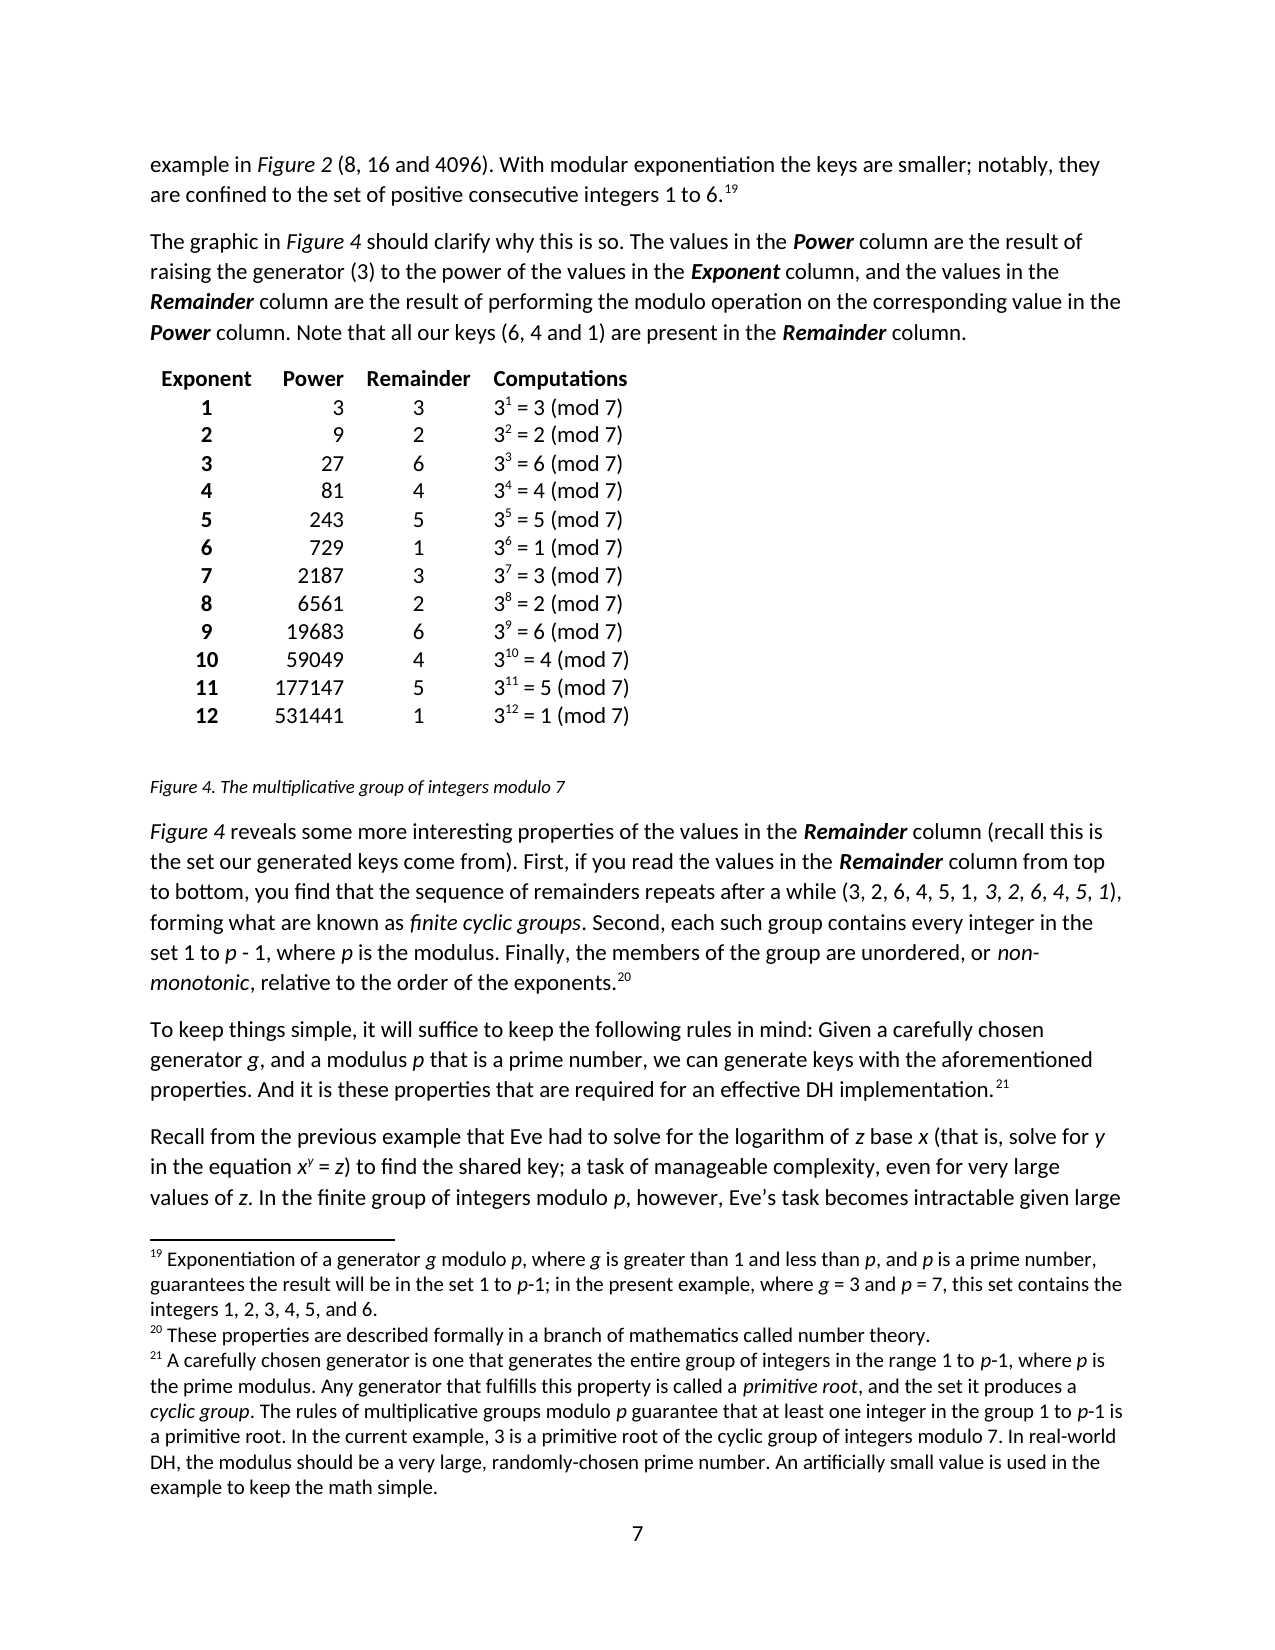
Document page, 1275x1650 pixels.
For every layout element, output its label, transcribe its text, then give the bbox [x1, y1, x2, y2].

table_cell 6 [150, 533, 263, 561]
table_cell 2 [150, 421, 263, 449]
table_header Remainder [355, 365, 482, 393]
table_cell 33 = 6 (mod 7) [482, 449, 764, 477]
table_cell 6561 [263, 589, 355, 617]
table_cell 311 = 5 (mod 7) [482, 673, 764, 701]
table_cell 2 [355, 589, 482, 617]
table_cell 5 [355, 673, 482, 701]
table_cell 10 [150, 645, 263, 673]
table_cell 11 [150, 673, 263, 701]
table_cell 81 [263, 477, 355, 505]
table_cell 12 [150, 701, 263, 729]
table_cell 34 = 4 (mod 7) [482, 477, 764, 505]
text To keep things simple, it will suffice to keep the following rules in mind: Given a carefully chosen generator g, and a modulus p that is a prime number, we can generate keys with the aforementioned properties. And it is these properties that are required for an effective DH implementation. [150, 1015, 1125, 1103]
table_header Computations [482, 365, 764, 393]
table_cell 1 [150, 393, 263, 421]
table_cell 7 [150, 561, 263, 589]
table_cell 1 [355, 701, 482, 729]
table_cell 9 [150, 617, 263, 645]
table_cell 32 = 2 (mod 7) [482, 421, 764, 449]
table_cell 31 = 3 (mod 7) [482, 393, 764, 421]
text Figure 4. The multiplicative group of integers modulo 7 [150, 776, 1125, 799]
table_cell 6 [355, 617, 482, 645]
table_cell 5 [355, 505, 482, 533]
table_cell 35 = 5 (mod 7) [482, 505, 764, 533]
table_cell 8 [150, 589, 263, 617]
table_cell 39 = 6 (mod 7) [482, 617, 764, 645]
table_cell 27 [263, 449, 355, 477]
table_cell 3 [150, 449, 263, 477]
table_cell 5 [150, 505, 263, 533]
table_cell 1 [355, 533, 482, 561]
table_cell 177147 [263, 673, 355, 701]
table_cell 2187 [263, 561, 355, 589]
table_cell 37 = 3 (mod 7) [482, 561, 764, 589]
table_cell 4 [355, 477, 482, 505]
table_cell 310 = 4 (mod 7) [482, 645, 764, 673]
table_cell 243 [263, 505, 355, 533]
table_cell 312 = 1 (mod 7) [482, 701, 764, 729]
table_cell 6 [355, 449, 482, 477]
table_cell 531441 [263, 701, 355, 729]
table_cell 3 [263, 393, 355, 421]
table_cell 4 [150, 477, 263, 505]
table_cell 4 [355, 645, 482, 673]
table_header Power [263, 365, 355, 393]
table_cell 729 [263, 533, 355, 561]
text Figure 4 reveals some more interesting properties of the values in the Remainder column (recall this is the set our generated keys come from). First, if you read the values in the Remainder column from top to bottom, you find that the sequence of remainders repeats after a while (3, 2, 6, 4, 5, 1, 3, 2, 6, 4, 5, 1), forming what are known as finite cyclic groups. Second, each such group contains every integer in the set 1 to p - 1, where p is the modulus. Finally, the members of the group are unordered, or non-monotonic, relative to the order of the exponents. [150, 817, 1125, 996]
table_cell 2 [355, 421, 482, 449]
table_cell 36 = 1 (mod 7) [482, 533, 764, 561]
table_cell 3 [355, 393, 482, 421]
table_header Exponent [150, 365, 263, 393]
table_cell 19683 [263, 617, 355, 645]
table_cell 38 = 2 (mod 7) [482, 589, 764, 617]
table_cell 59049 [263, 645, 355, 673]
table_cell 9 [263, 421, 355, 449]
table_cell 3 [355, 561, 482, 589]
